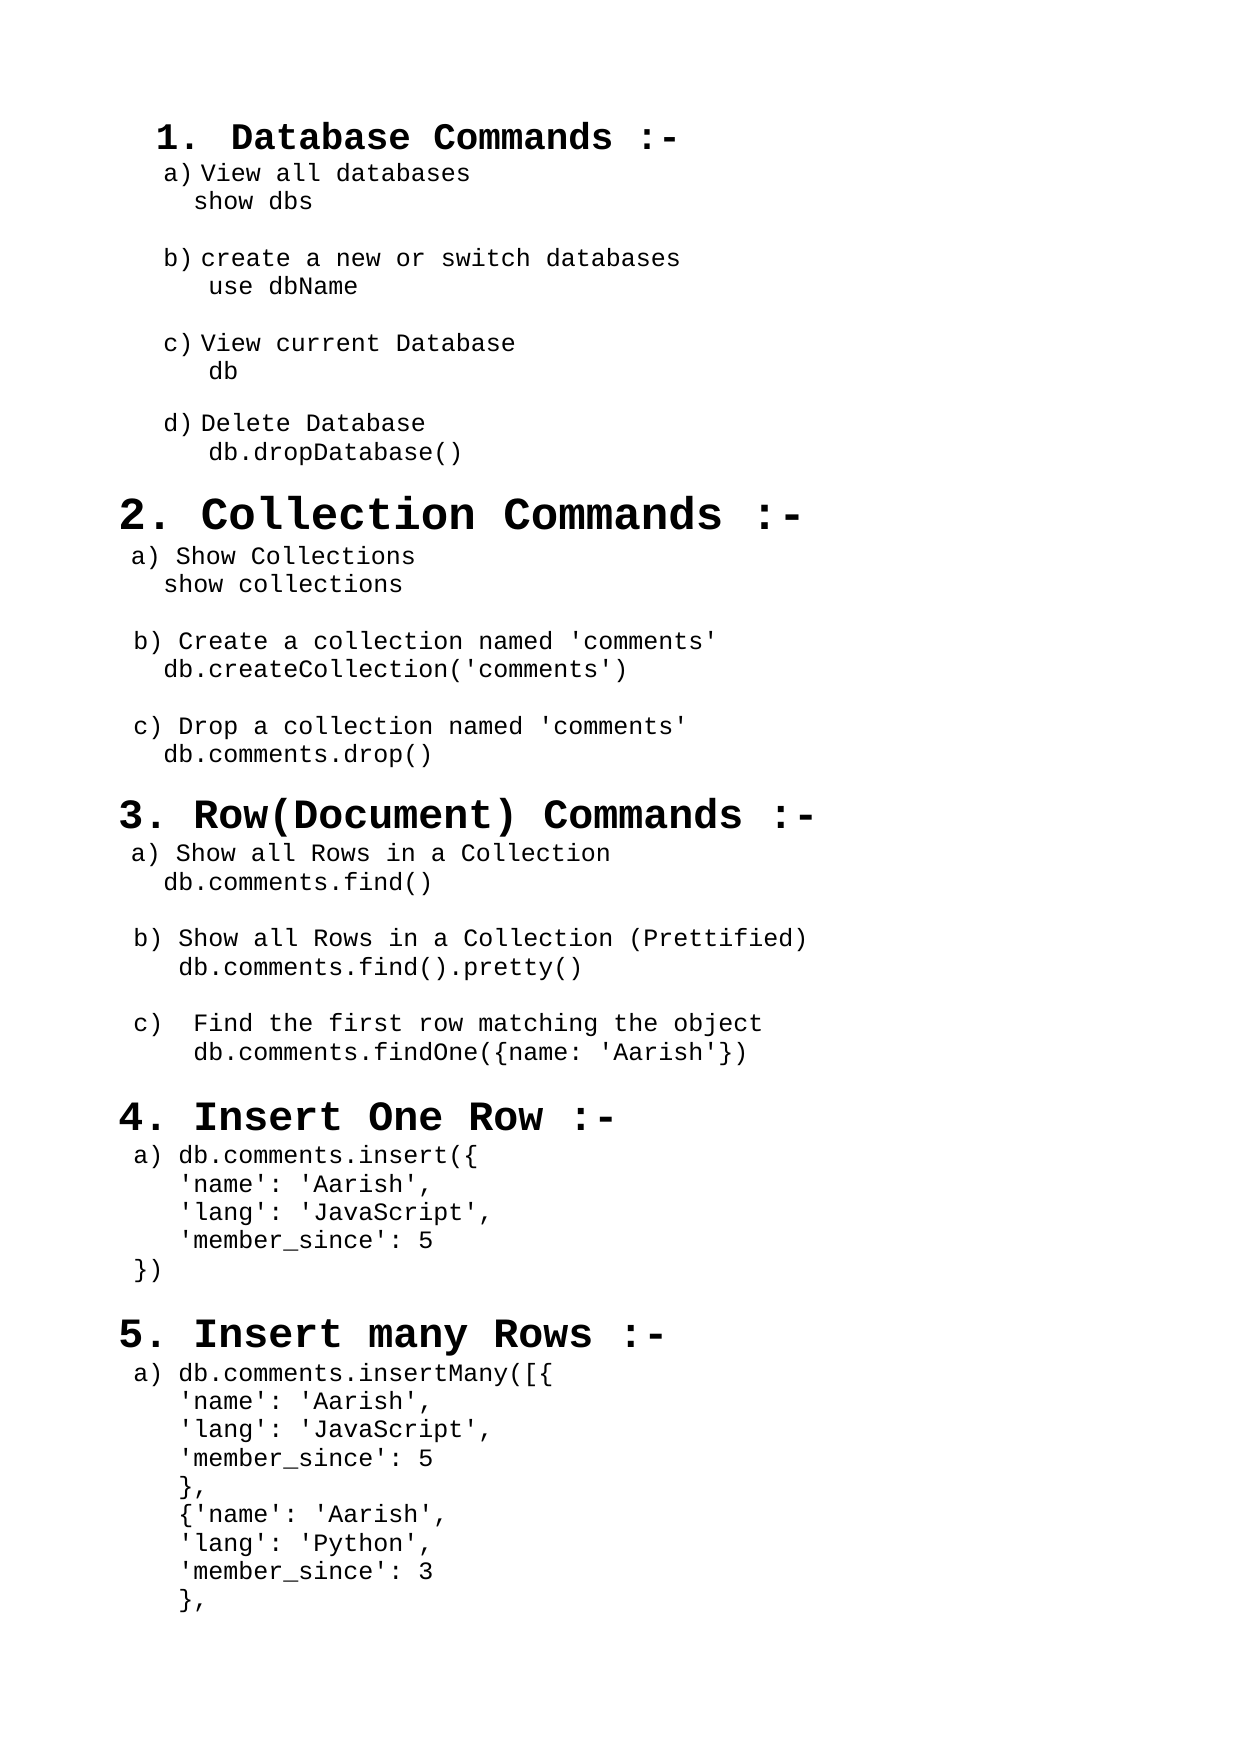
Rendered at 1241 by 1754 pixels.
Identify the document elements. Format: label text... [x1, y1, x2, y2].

text b) Show all Rows in a Collection (Prettified) [118, 926, 1122, 954]
text 5. Insert many Rows :- [118, 1313, 1122, 1360]
text b) Create a collection named 'comments' [118, 628, 1122, 657]
text 2. Collection Commands :- [118, 491, 1122, 543]
text 3. Row(Document) Commands :- [118, 793, 1122, 841]
list create a new or switch databases [163, 246, 1122, 274]
text a) db.comments.insertMany([{ [118, 1360, 1122, 1388]
text 'lang': 'Python', [118, 1530, 1122, 1558]
text 'lang': 'JavaScript', [118, 1199, 1122, 1228]
text db.comments.drop() [118, 742, 1122, 770]
text db.createCollection('comments') [118, 657, 1122, 685]
text 'name': 'Aarish', [118, 1171, 1122, 1199]
text }) [118, 1256, 1122, 1284]
text c) Find the first row matching the object [118, 1011, 1122, 1039]
text 4. Insert One Row :- [118, 1096, 1122, 1143]
text db.comments.find().pretty() [118, 954, 1122, 982]
text 'member_since': 5 [118, 1445, 1122, 1473]
text show dbs [118, 189, 1122, 217]
list View all databases [163, 161, 1122, 189]
text show collections [118, 572, 1122, 600]
list Database Commands :- [156, 118, 1122, 161]
text db.comments.find() [118, 869, 1122, 897]
text {'name': 'Aarish', [118, 1502, 1122, 1530]
text a) Show all Rows in a Collection [118, 841, 1122, 869]
text a) db.comments.insert({ [118, 1143, 1122, 1171]
text 'lang': 'JavaScript', [118, 1417, 1122, 1445]
text }, [118, 1473, 1122, 1502]
text 'member_since': 5 [118, 1228, 1122, 1256]
text use dbName [118, 274, 1122, 302]
list View current Database [163, 331, 1122, 359]
text db.dropDatabase() [118, 439, 1122, 468]
text a) Show Collections [118, 543, 1122, 572]
text db.comments.findOne({name: 'Aarish'}) [118, 1039, 1122, 1067]
text 'member_since': 3 [118, 1558, 1122, 1587]
text c) Drop a collection named 'comments' [118, 713, 1122, 742]
text 'name': 'Aarish', [118, 1388, 1122, 1417]
text db [118, 359, 1122, 387]
text }, [118, 1587, 1122, 1615]
list Delete Database [163, 411, 1122, 439]
